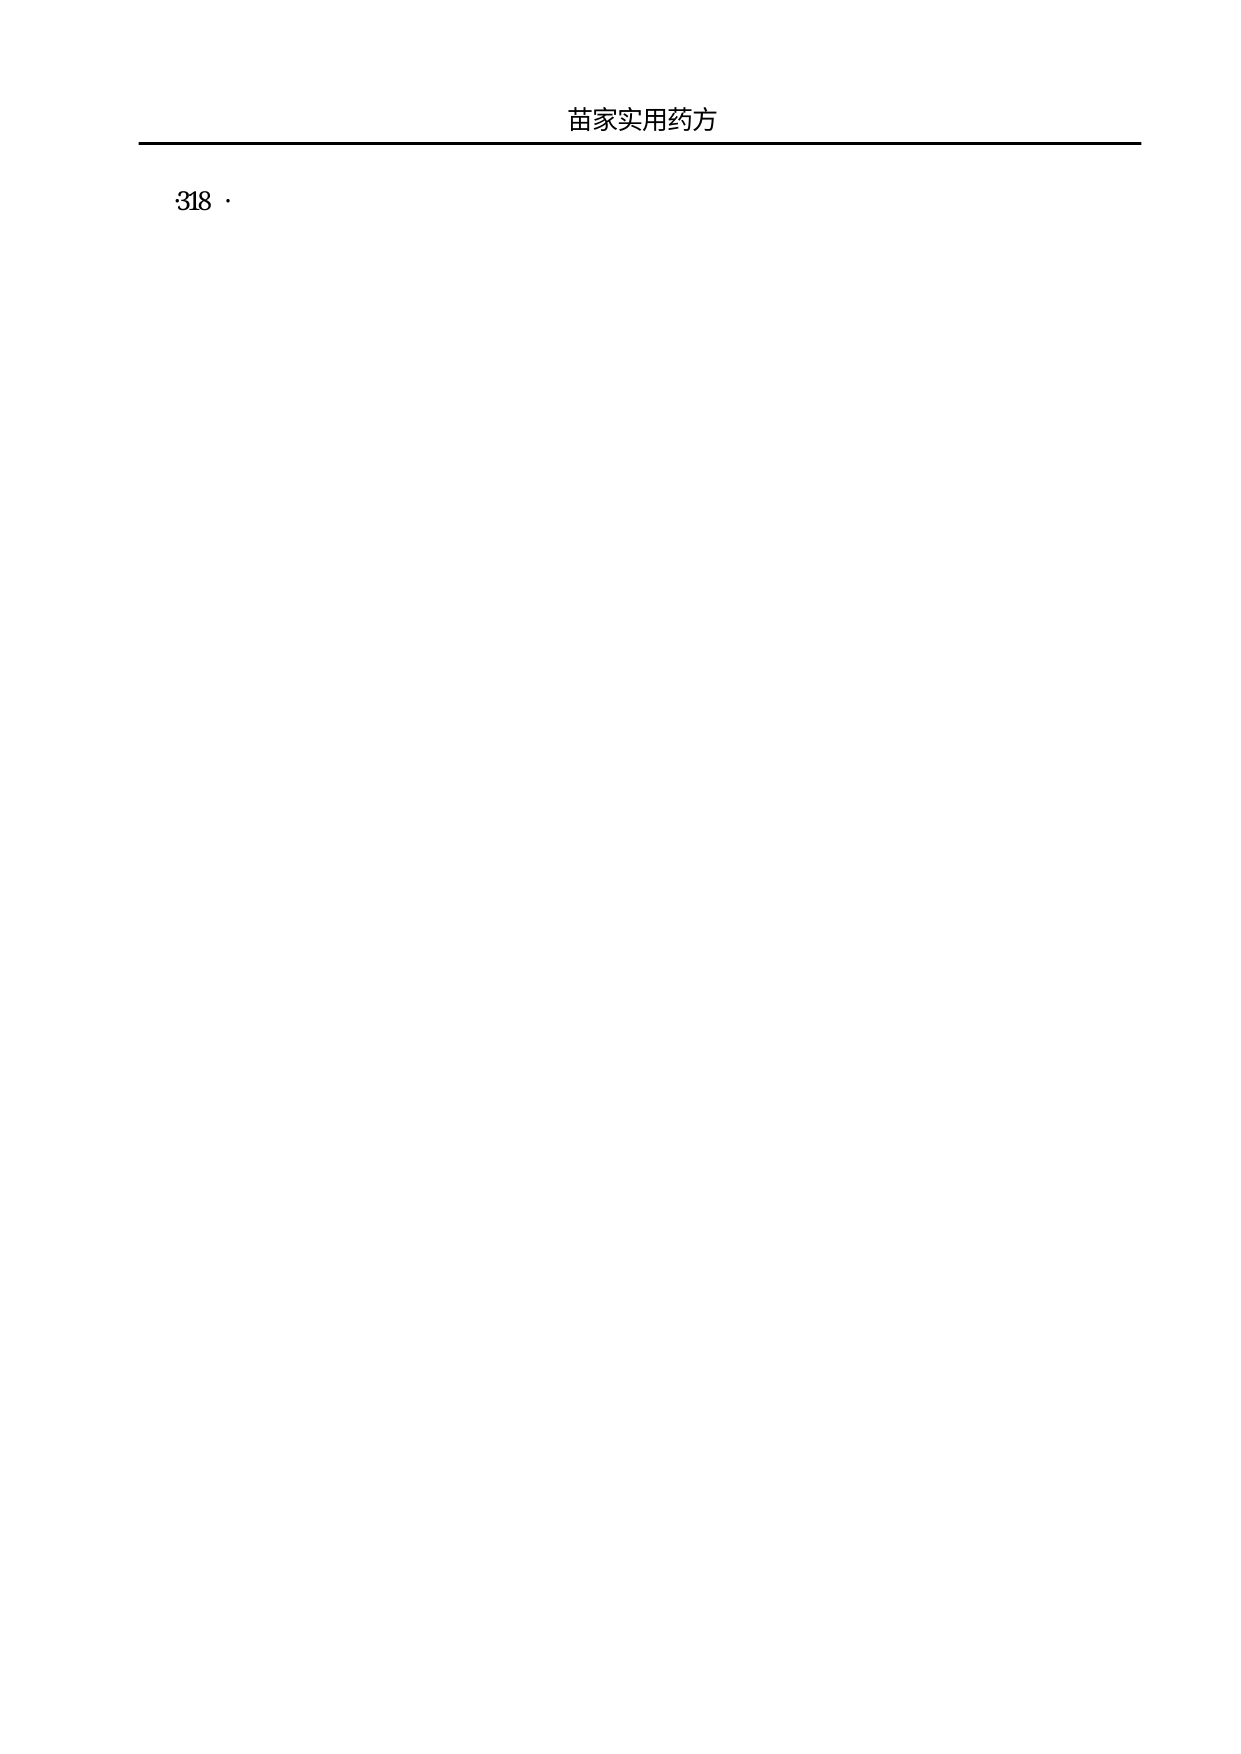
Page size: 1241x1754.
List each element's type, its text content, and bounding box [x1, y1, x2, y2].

text ·318 · [174, 190, 1149, 215]
